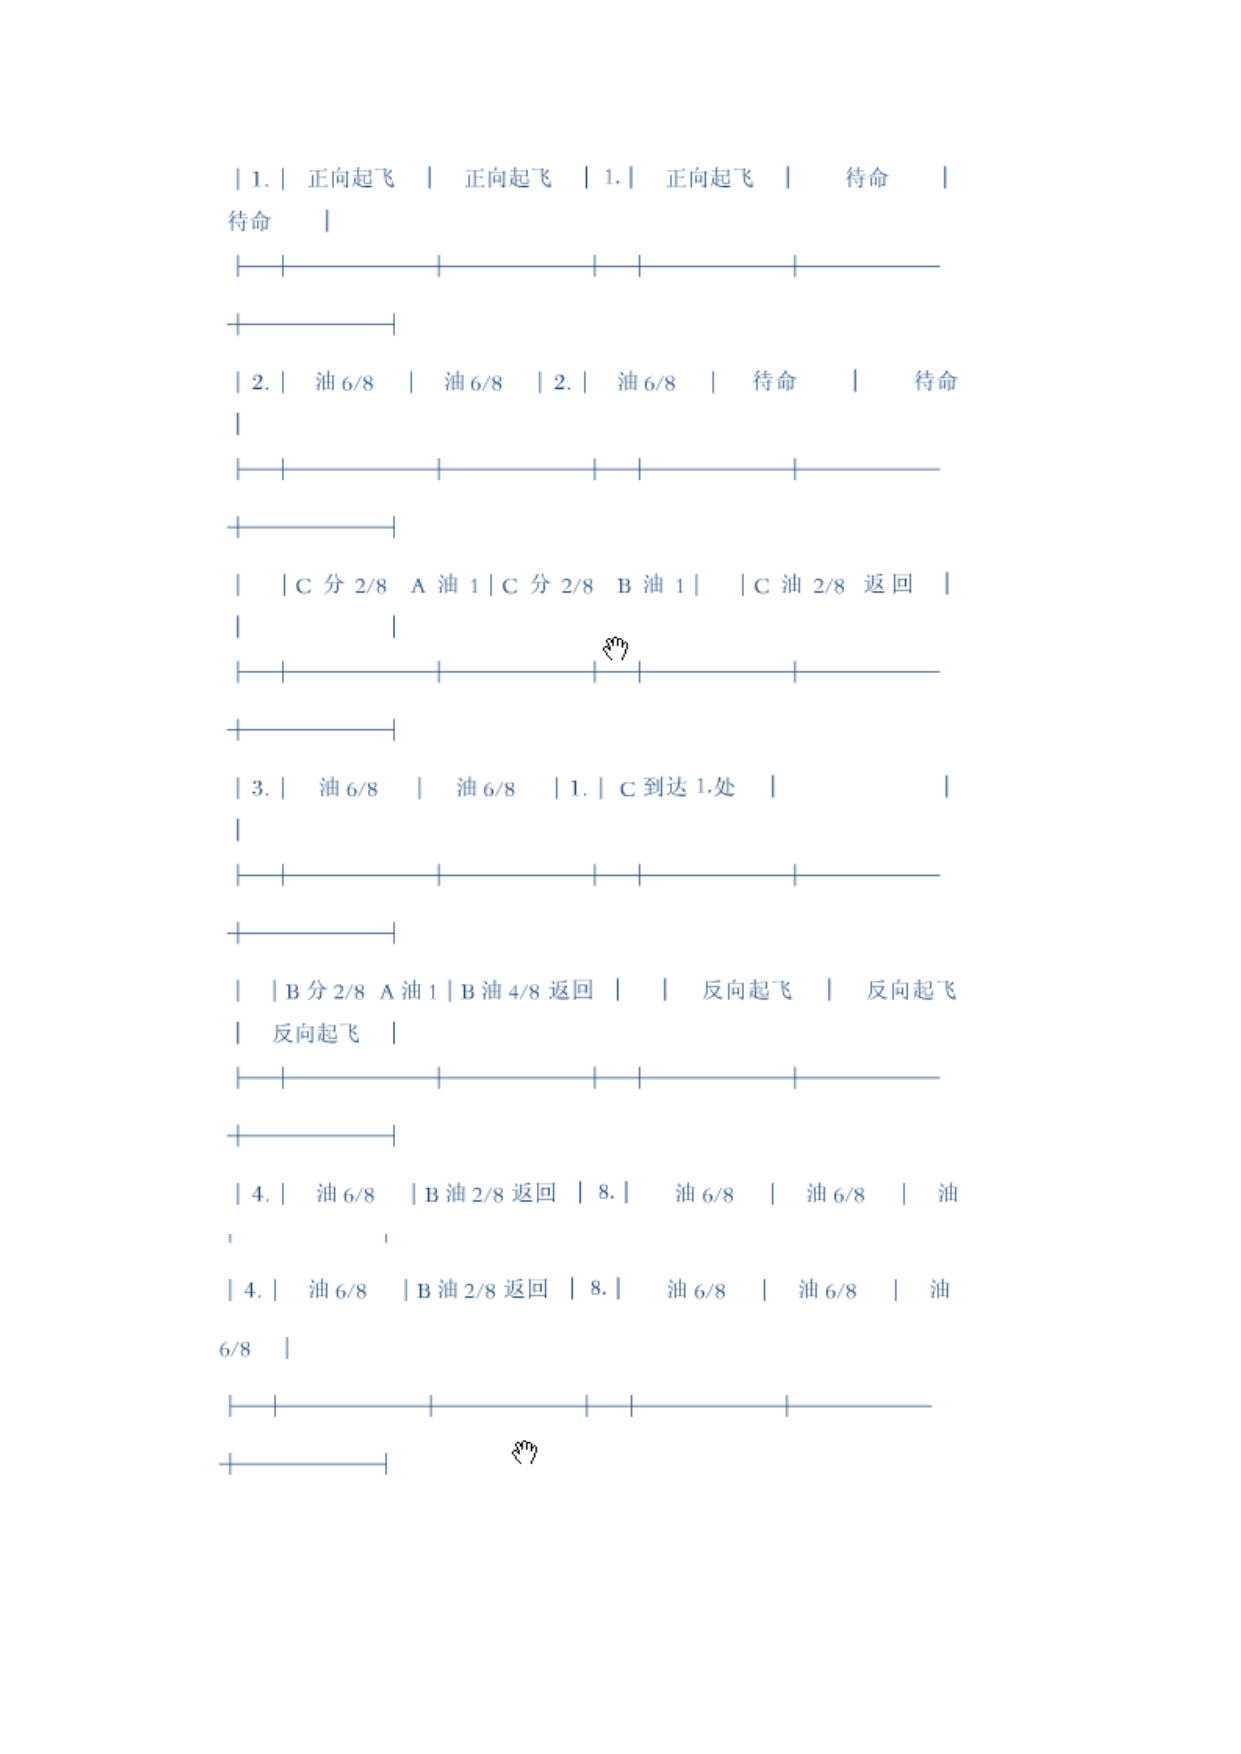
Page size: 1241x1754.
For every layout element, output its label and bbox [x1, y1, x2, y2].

picture [187, 1234, 997, 1580]
picture [187, 162, 999, 1224]
